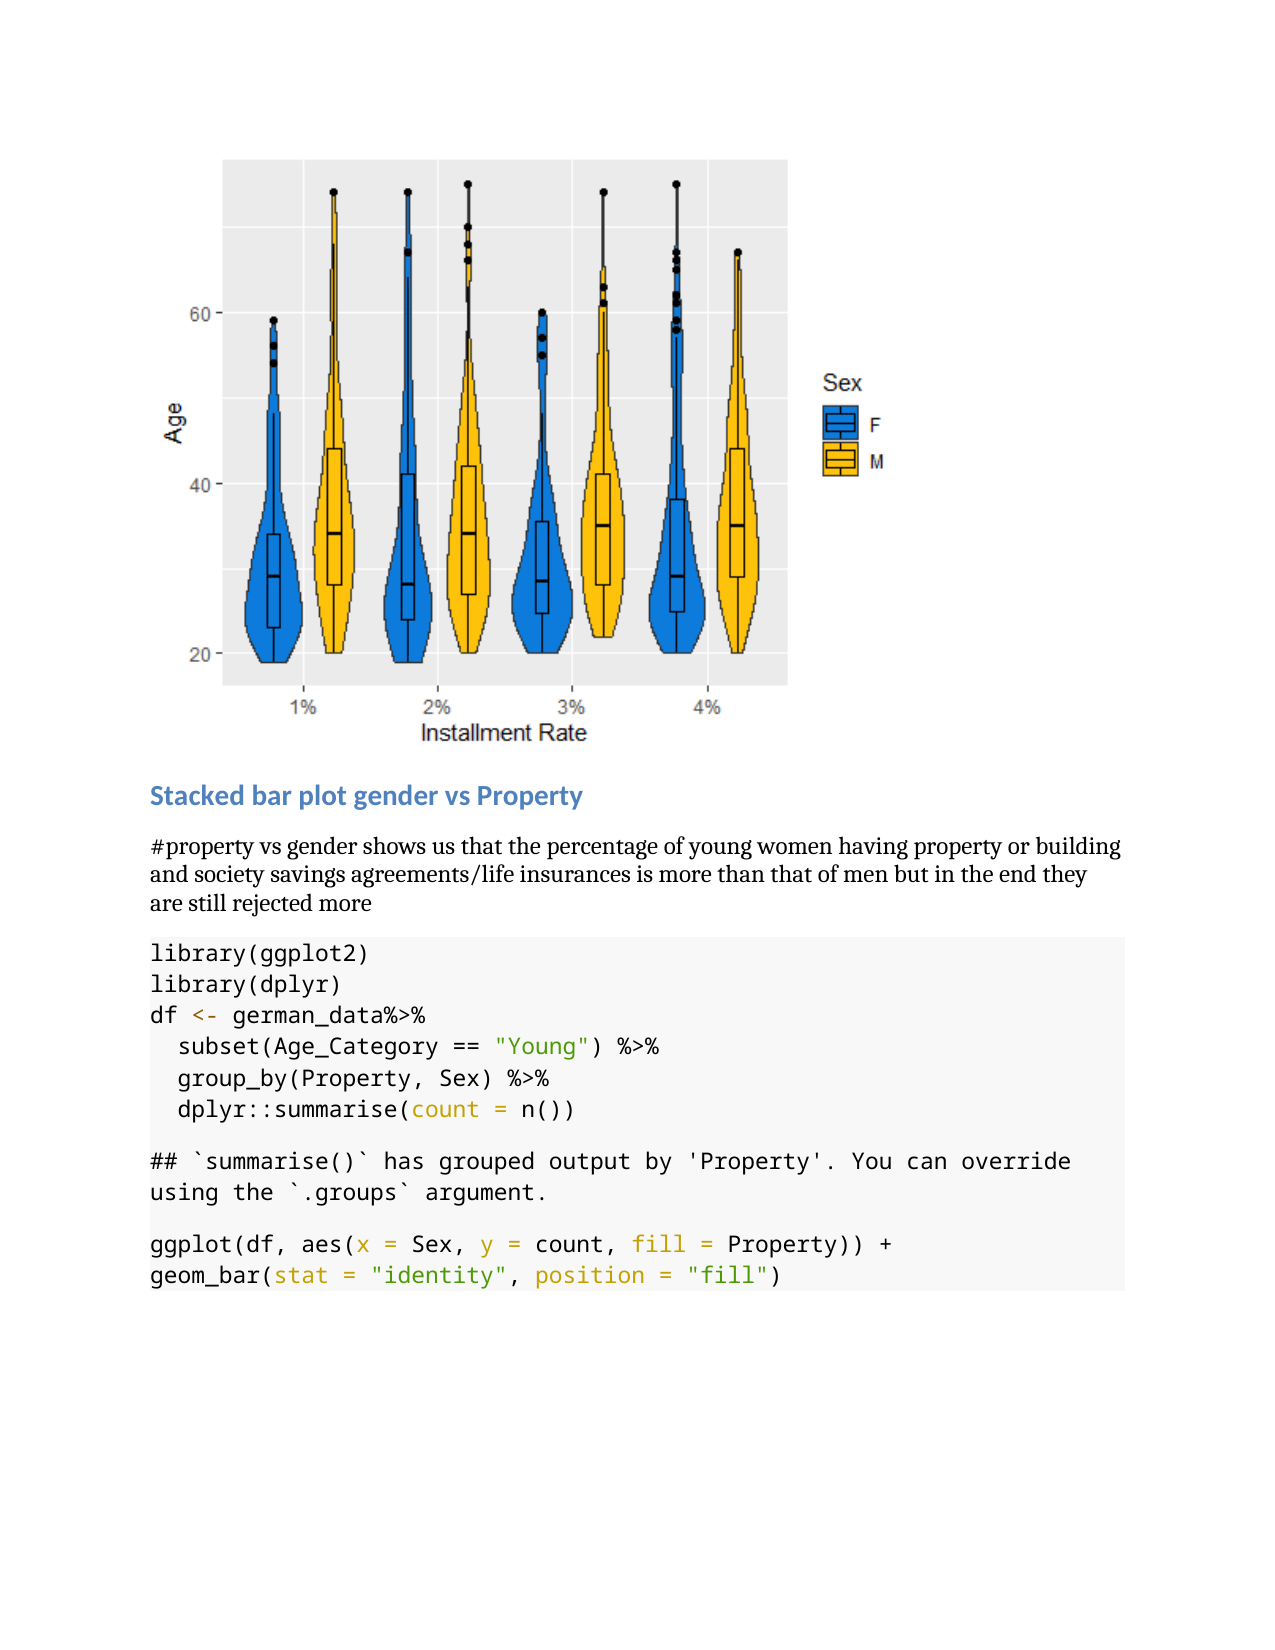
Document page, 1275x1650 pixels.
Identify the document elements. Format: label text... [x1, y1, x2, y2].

text ggplot(df, aes(x = Sex, y = count, fill = Property)) + geom_bar(stat = "identity", position = "fill") [150, 1228, 1125, 1291]
text ## `summarise()` has grouped output by 'Property'. You can override using the `.groups` argument. [150, 1145, 1125, 1207]
text library(ggplot2) library(dplyr) df <- german_data%>% subset(Age_Category == "Young") %>% group_by(Property, Sex) %>% dplyr::summarise(count = n()) [342, 937, 1125, 1124]
subtitle Stacked bar plot gender vs Property [150, 777, 1125, 813]
text #property vs gender shows us that the percentage of young women having property or building and society savings agreements/life insurances is more than that of men but in the end they are still rejected more [150, 832, 1125, 918]
picture [150, 150, 908, 757]
